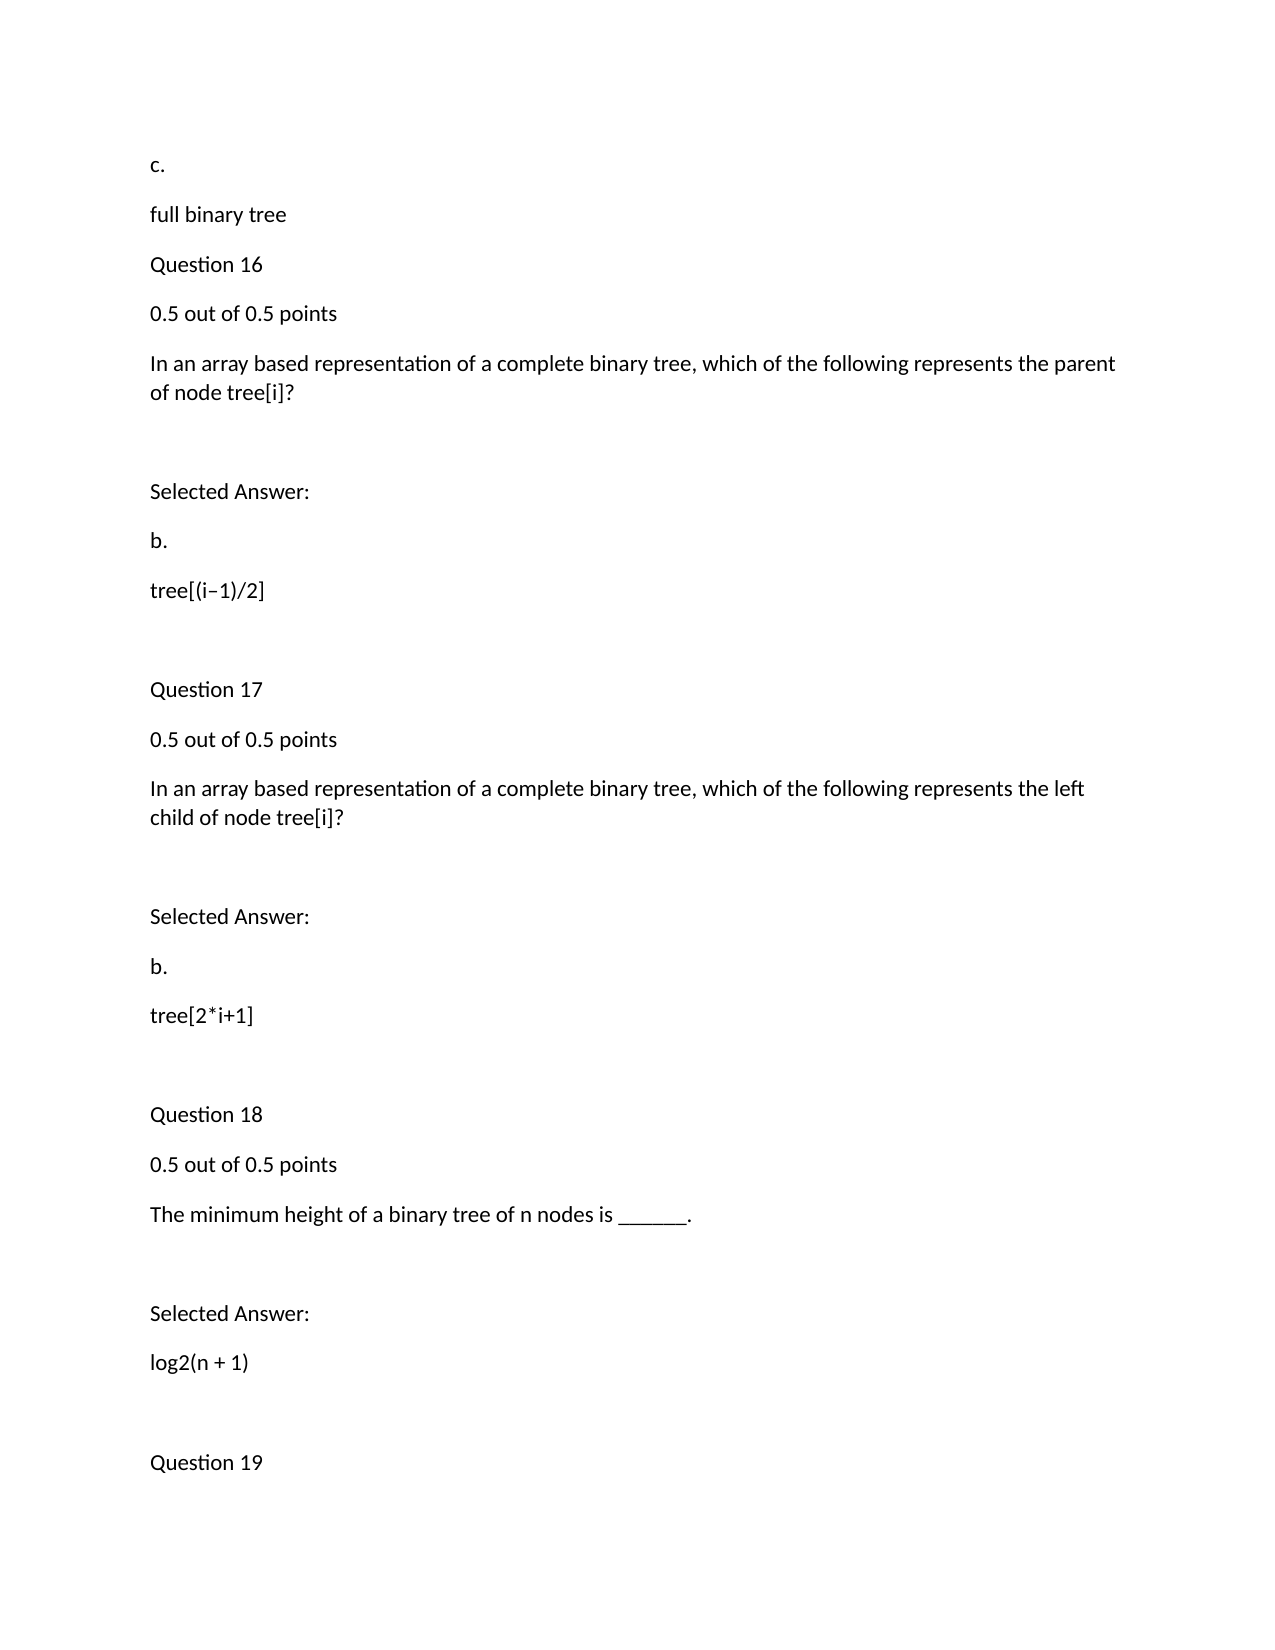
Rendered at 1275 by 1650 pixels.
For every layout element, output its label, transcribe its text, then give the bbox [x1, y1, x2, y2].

text Question 17 [150, 674, 1125, 703]
text 0.5 out of 0.5 points [150, 724, 1125, 753]
text c. [150, 150, 1125, 179]
text The minimum height of a binary tree of n nodes is ______. [150, 1199, 1125, 1228]
text In an array based representation of a complete binary tree, which of the following represents the parent of node tree[i]? [150, 348, 1125, 406]
text In an array based representation of a complete binary tree, which of the following represents the left child of node tree[i]? [150, 774, 1125, 831]
text Selected Answer: [150, 1298, 1125, 1327]
text log2(n + 1) [150, 1348, 1125, 1377]
text Question 19 [150, 1447, 1125, 1476]
text b. [150, 526, 1125, 554]
text Selected Answer: [150, 476, 1125, 505]
text full binary tree [150, 199, 1125, 228]
text tree[2*i+1] [150, 1001, 1125, 1029]
text 0.5 out of 0.5 points [150, 1149, 1125, 1178]
text Selected Answer: [150, 902, 1125, 930]
text tree[(i–1)/2] [150, 575, 1125, 604]
text Question 18 [150, 1100, 1125, 1129]
text Question 16 [150, 249, 1125, 278]
text b. [150, 951, 1125, 980]
text 0.5 out of 0.5 points [150, 299, 1125, 327]
